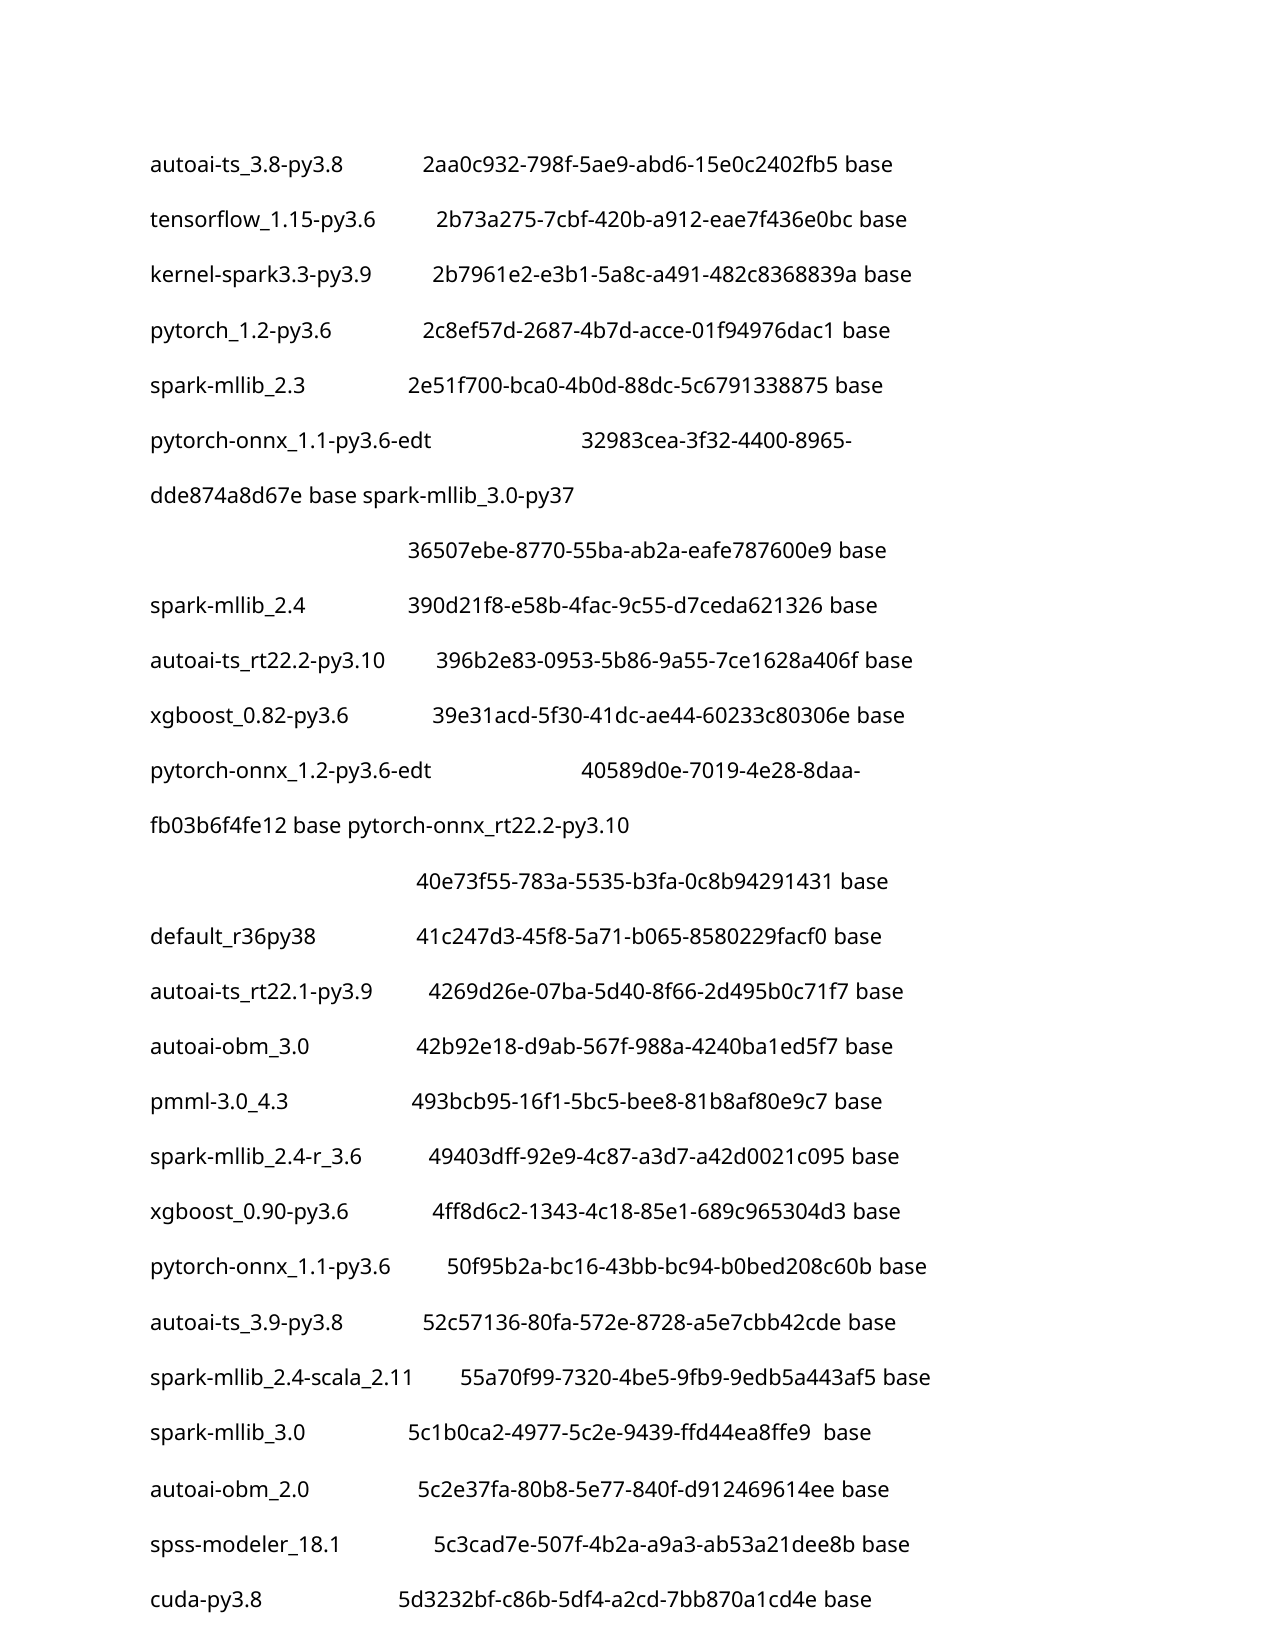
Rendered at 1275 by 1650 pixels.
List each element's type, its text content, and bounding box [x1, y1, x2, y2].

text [150, 1474, 916, 1614]
text autoai-ts_3.8-py3.8 2aa0c932-798f-5ae9-abd6-15e0c2402fb5 base tensorflow_1.15-py3.6 2b73a275-7cbf-420b-a912-eae7f436e0bc base kernel-spark3.3-py3.9 2b7961e2-e3b1-5a8c-a491-482c8368839a base pytorch_1.2-py3.6 2c8ef57d-2687-4b7d-acce-01f94976dac1 base spark-mllib_2.3 2e51f700-bca0-4b0d-88dc-5c6791338875 base pytorch-onnx_1.1-py3.6-edt 32983cea-3f32-4400-8965-dde874a8d67e base spark-mllib_3.0-py37 36507ebe-8770-55ba-ab2a-eafe787600e9 base spark-mllib_2.4 390d21f8-e58b-4fac-9c55-d7ceda621326 base autoai-ts_rt22.2-py3.10 396b2e83-0953-5b86-9a55-7ce1628a406f base xgboost_0.82-py3.6 39e31acd-5f30-41dc-ae44-60233c80306e base pytorch-onnx_1.2-py3.6-edt 40589d0e-7019-4e28-8daa-fb03b6f4fe12 base pytorch-onnx_rt22.2-py3.10 40e73f55-783a-5535-b3fa-0c8b94291431 base default_r36py38 41c247d3-45f8-5a71-b065-8580229facf0 base autoai-ts_rt22.1-py3.9 4269d26e-07ba-5d40-8f66-2d495b0c71f7 base autoai-obm_3.0 42b92e18-d9ab-567f-988a-4240ba1ed5f7 base pmml-3.0_4.3 493bcb95-16f1-5bc5-bee8-81b8af80e9c7 base spark-mllib_2.4-r_3.6 49403dff-92e9-4c87-a3d7-a42d0021c095 base xgboost_0.90-py3.6 4ff8d6c2-1343-4c18-85e1-689c965304d3 base pytorch-onnx_1.1-py3.6 50f95b2a-bc16-43bb-bc94-b0bed208c60b base autoai-ts_3.9-py3.8 52c57136-80fa-572e-8728-a5e7cbb42cde base spark-mllib_2.4-scala_2.11 55a70f99-7320-4be5-9fb9-9edb5a443af5 base spark-mllib_3.0 5c1b0ca2-4977-5c2e-9439-ffd44ea8ffe9 base [150, 149, 931, 1446]
